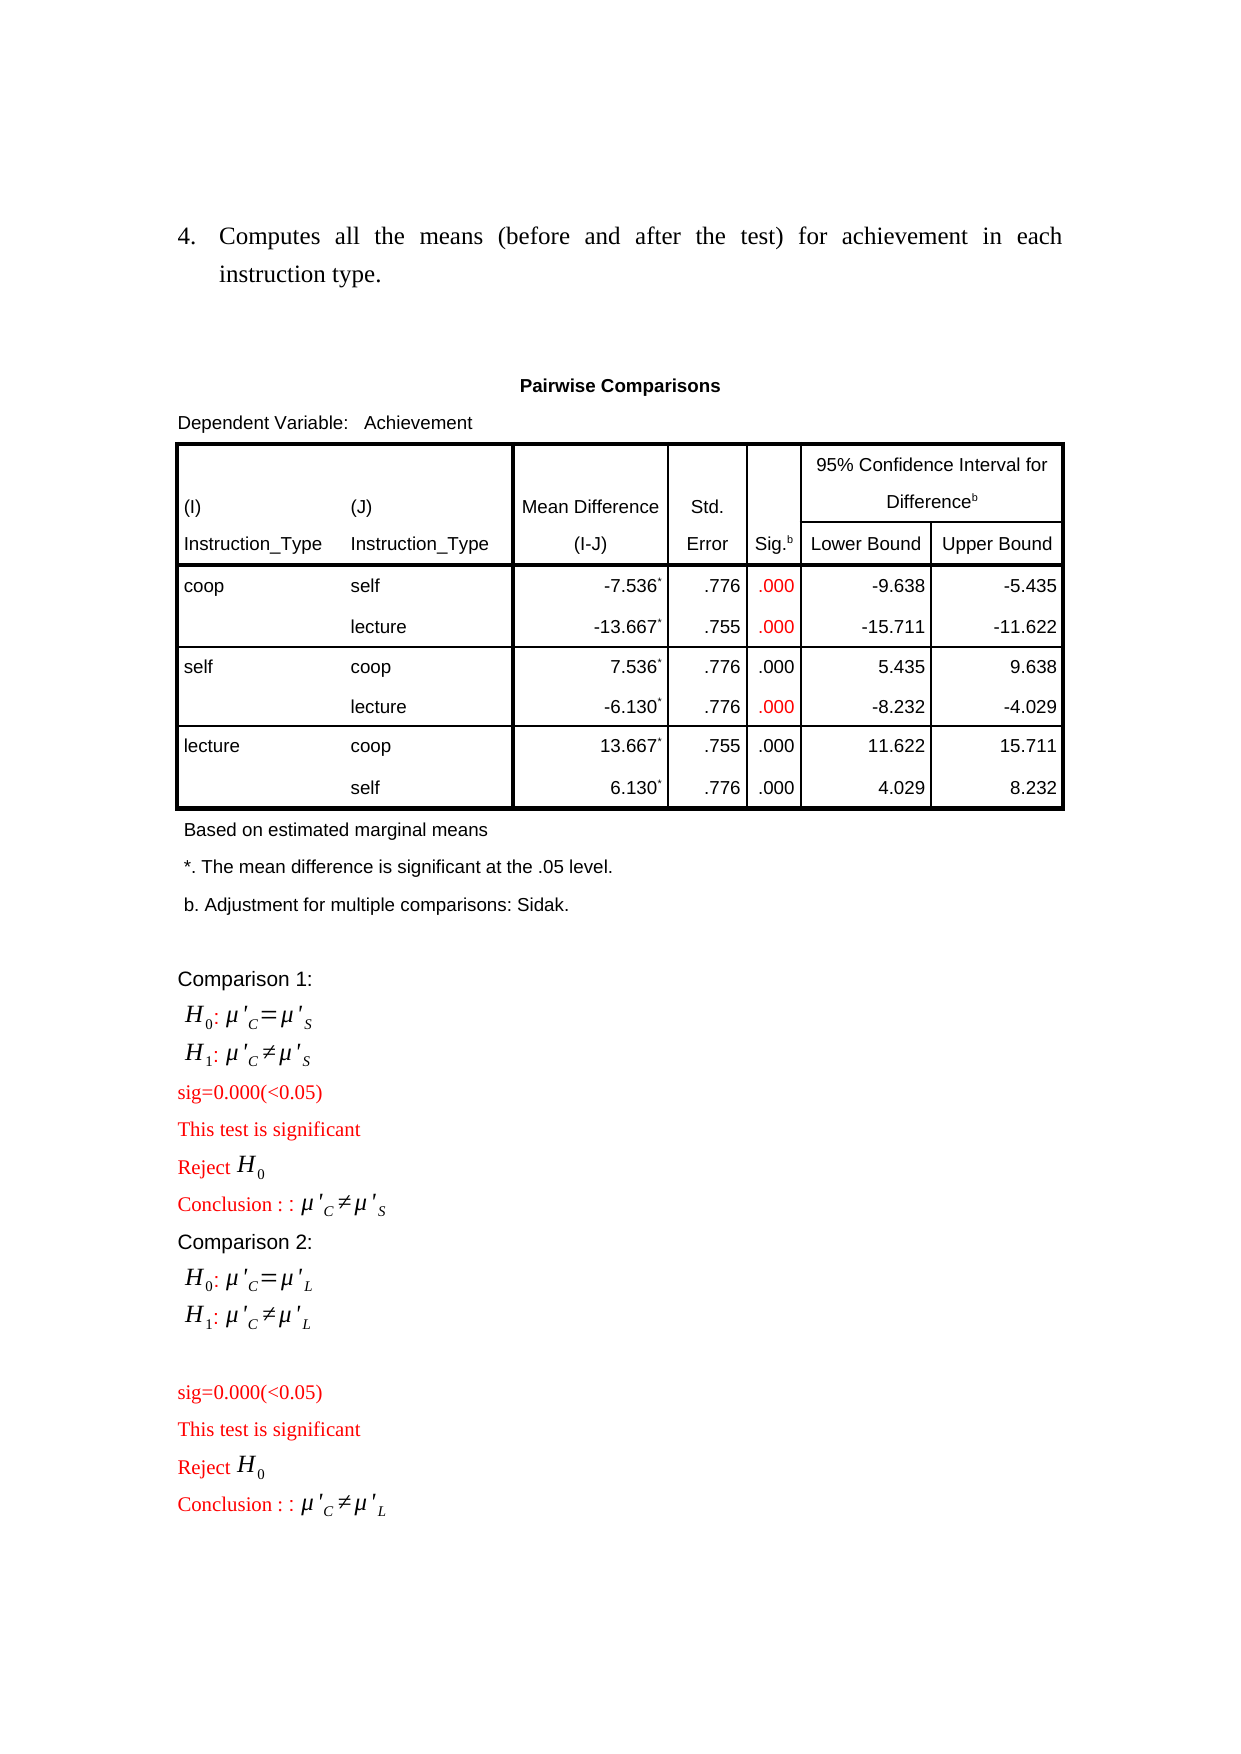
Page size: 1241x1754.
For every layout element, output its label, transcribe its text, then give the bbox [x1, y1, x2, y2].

table_cell -7.536* [515, 567, 667, 604]
table_cell -8.232 [802, 686, 930, 725]
text sig=0.000(<0.05) [177, 1373, 1063, 1411]
table_cell -15.711 [802, 604, 930, 646]
table_cell -5.435 [932, 567, 1061, 604]
table_cell Upper Bound [932, 523, 1061, 563]
table_cell (I) Instruction_Type [179, 446, 344, 563]
table_cell 8.232 [932, 765, 1061, 806]
table_header Pairwise Comparisons [177, 367, 1063, 404]
table_cell lecture [344, 686, 511, 725]
table_cell .000 [748, 727, 800, 765]
table_cell lecture [179, 727, 344, 806]
table_cell .755 [669, 604, 746, 646]
table_cell .000 [748, 686, 800, 725]
table_cell .776 [669, 567, 746, 604]
table_cell .755 [669, 727, 746, 765]
table_cell (J) Instruction_Type [344, 446, 511, 563]
table_cell -11.622 [932, 604, 1061, 646]
table_cell 13.667* [515, 727, 667, 765]
table_cell self [344, 567, 511, 604]
table_cell Std. Error [669, 446, 746, 563]
table_cell *. The mean difference is significant at the .05 level. [177, 848, 1063, 886]
text This test is significant [177, 1411, 1063, 1448]
table_header Comparison 2: : : [177, 1223, 1070, 1373]
table_cell 15.711 [932, 727, 1061, 765]
table_cell .776 [669, 765, 746, 806]
table_cell .000 [748, 604, 800, 646]
table_cell coop [344, 648, 511, 686]
table_cell Comparison 1: : : [177, 923, 1070, 1073]
table_cell b. Adjustment for multiple comparisons: Sidak. [177, 886, 1063, 923]
table_cell Mean Difference (I-J) [515, 446, 667, 563]
table_cell .776 [669, 648, 746, 686]
table_cell -9.638 [802, 567, 930, 604]
table_cell coop [179, 567, 344, 646]
text Reject [177, 1448, 1063, 1486]
table_cell .000 [748, 567, 800, 604]
list Computes all the means (before and after the test) for achievement in each instruction type. [177, 217, 1063, 292]
table_cell -13.667* [515, 604, 667, 646]
table_cell 7.536* [515, 648, 667, 686]
table_cell coop [344, 727, 511, 765]
table_cell 5.435 [802, 648, 930, 686]
table_cell -4.029 [932, 686, 1061, 725]
table_cell Lower Bound [802, 523, 930, 563]
table_cell Based on estimated marginal means [177, 811, 1063, 848]
table_cell .000 [748, 765, 800, 806]
table_cell .776 [669, 686, 746, 725]
table_cell 9.638 [932, 648, 1061, 686]
table_cell Dependent Variable: Achievement [177, 404, 1063, 442]
text Conclusion : : [177, 1186, 1063, 1223]
text Reject [177, 1148, 1063, 1186]
table_cell 6.130* [515, 765, 667, 806]
table_cell lecture [344, 604, 511, 646]
table_cell self [179, 648, 344, 725]
text Conclusion : : [177, 1486, 1063, 1523]
table_cell Sig.b [748, 446, 800, 563]
table_cell 11.622 [802, 727, 930, 765]
table_cell 4.029 [802, 765, 930, 806]
text sig=0.000(<0.05) [177, 1073, 1063, 1111]
text This test is significant [177, 1111, 1063, 1148]
table_cell -6.130* [515, 686, 667, 725]
table_cell 95% Confidence Interval for Differenceb [802, 446, 1061, 521]
table_cell self [344, 765, 511, 806]
table_cell .000 [748, 648, 800, 686]
